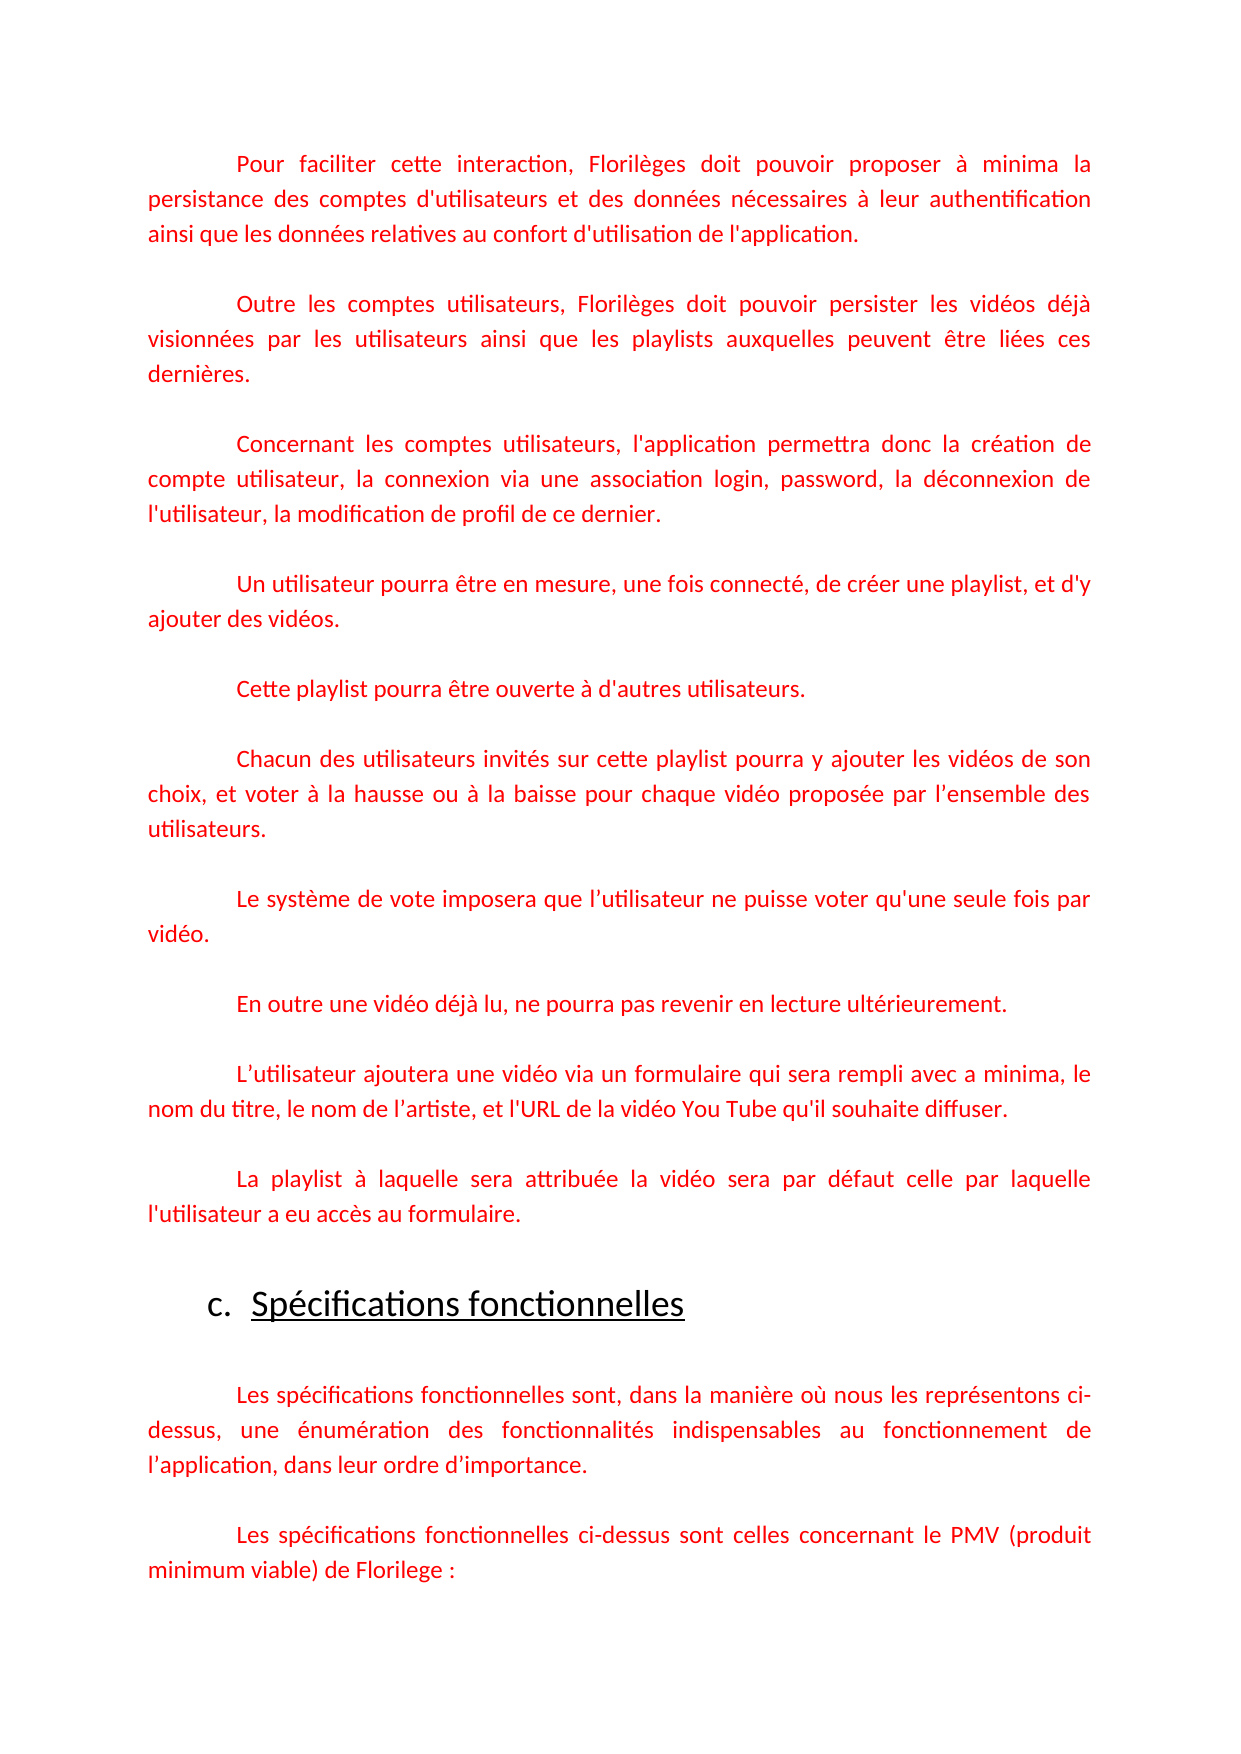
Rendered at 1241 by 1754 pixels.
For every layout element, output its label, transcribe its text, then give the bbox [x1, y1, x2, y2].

list Spécifications fonctionnelles [207, 1279, 1092, 1325]
list La playlist à laquelle sera attribuée la vidéo sera par défaut celle par laquelle l'utilisateur a eu accès au formulaire. [148, 1163, 1092, 1228]
list Un utilisateur pourra être en mesure, une fois connecté, de créer une playlist, et d'y ajouter des vidéos. [148, 568, 1092, 633]
list En outre une vidéo déjà lu, ne pourra pas revenir en lecture ultérieurement. [148, 988, 1092, 1018]
list Pour faciliter cette interaction, Florilèges doit pouvoir proposer à minima la persistance des comptes d'utilisateurs et des données nécessaires à leur authentification ainsi que les données relatives au confort d'utilisation de l'application. [148, 148, 1092, 248]
list Concernant les comptes utilisateurs, l'application permettra donc la création de compte utilisateur, la connexion via une association login, password, la déconnexion de l'utilisateur, la modification de profil de ce dernier. [148, 428, 1092, 528]
list Le système de vote imposera que l’utilisateur ne puisse voter qu'une seule fois par vidéo. [148, 883, 1092, 948]
list Outre les comptes utilisateurs, Florilèges doit pouvoir persister les vidéos déjà visionnées par les utilisateurs ainsi que les playlists auxquelles peuvent être liées ces dernières. [148, 288, 1092, 388]
list Chacun des utilisateurs invités sur cette playlist pourra y ajouter les vidéos de son choix, et voter à la hausse ou à la baisse pour chaque vidéo proposée par l’ensemble des utilisateurs. [148, 743, 1092, 843]
list Les spécifications fonctionnelles ci-dessus sont celles concernant le PMV (produit minimum viable) de Florilege : [148, 1519, 1092, 1584]
list L’utilisateur ajoutera une vidéo via un formulaire qui sera rempli avec a minima, le nom du titre, le nom de l’artiste, et l'URL de la vidéo You Tube qu'il souhaite diffuser. [148, 1058, 1092, 1123]
list Cette playlist pourra être ouverte à d'autres utilisateurs. [148, 673, 1092, 703]
